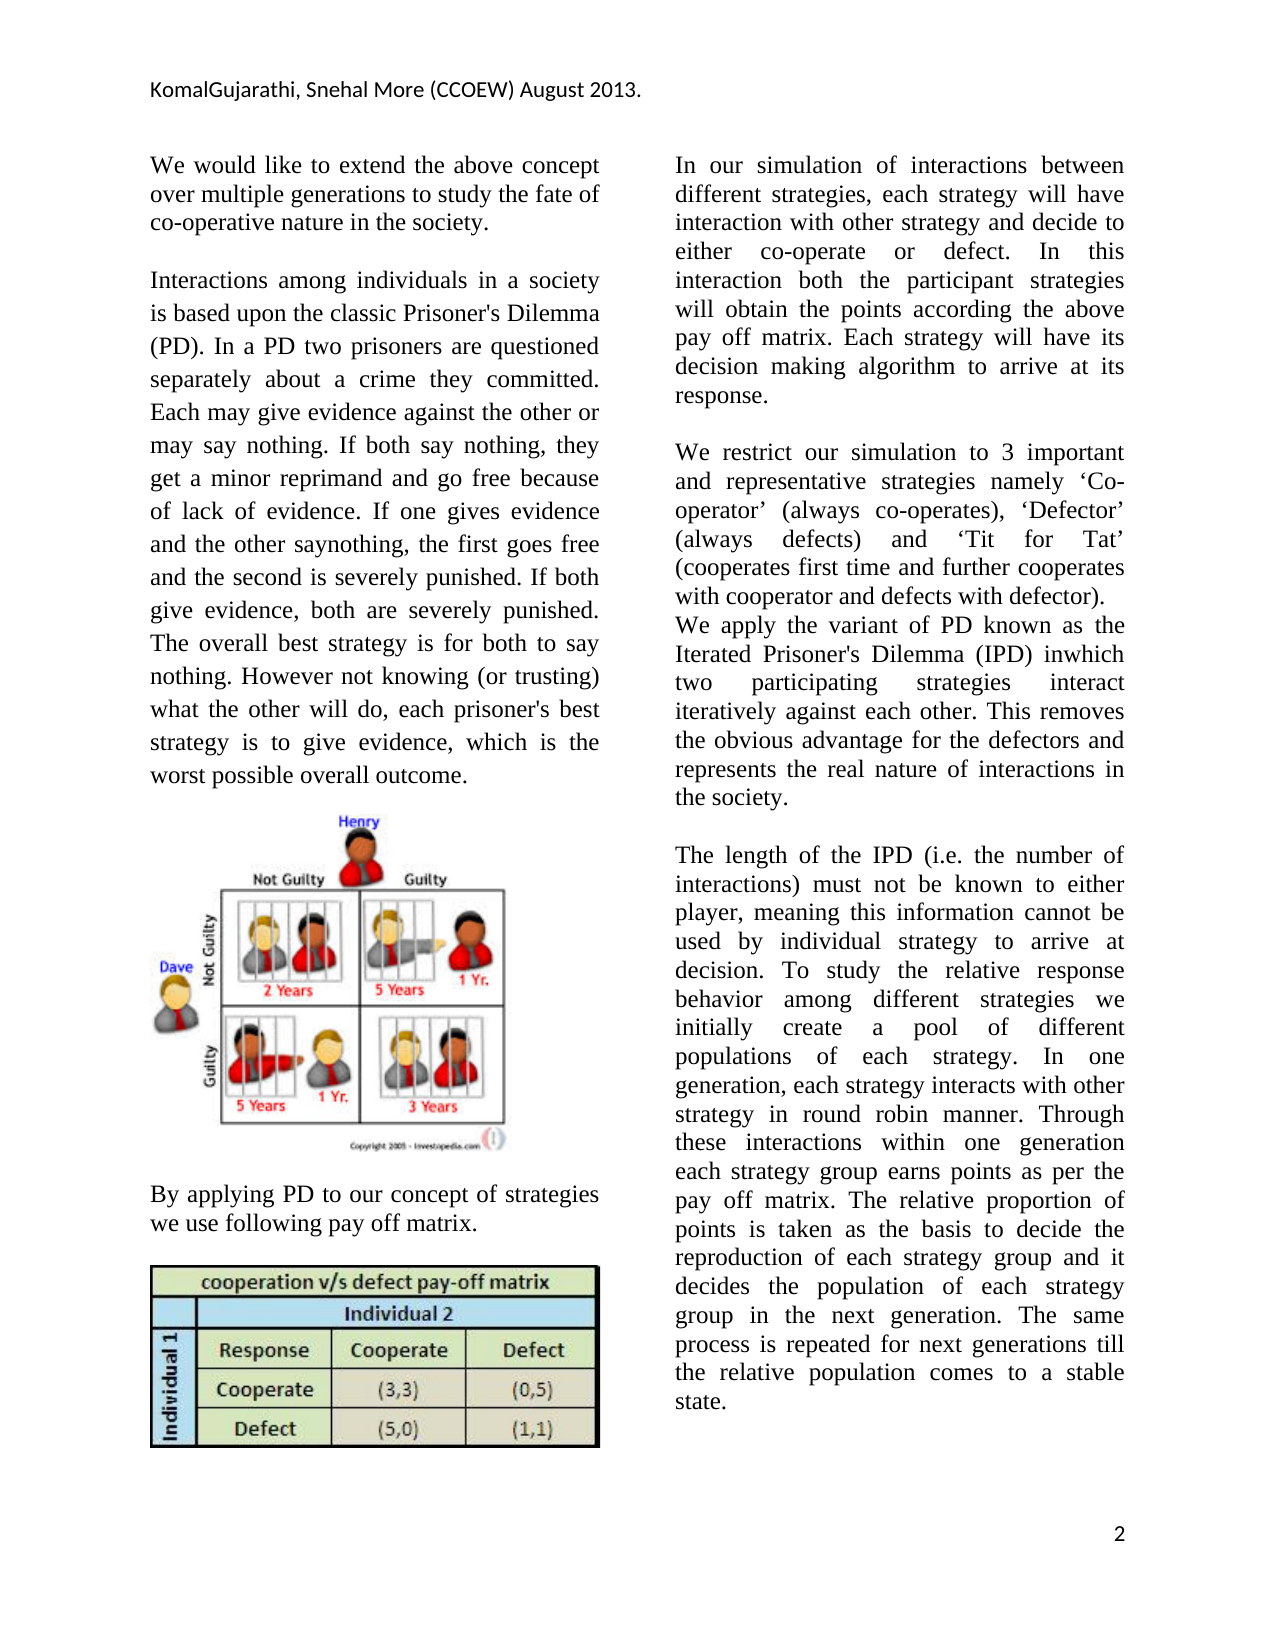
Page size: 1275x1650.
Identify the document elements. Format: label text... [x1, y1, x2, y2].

text The length of the IPD (i.e. the number of interactions) must not be known to either player, meaning this information cannot be used by individual strategy to arrive at decision. To study the relative response behavior among different strategies we initially create a pool of different populations of each strategy. In one generation, each strategy interacts with other strategy in round robin manner. Through these interactions within one generation each strategy group earns points as per the pay off matrix. The relative proportion of points is taken as the basis to decide the reproduction of each strategy group and it decides the population of each strategy group in the next generation. The same process is repeated for next generations till the relative population comes to a stable state. [675, 840, 1125, 1415]
text Interactions among individuals in a society is based upon the classic Prisoner's Dilemma (PD). In a PD two prisoners are questioned separately about a crime they committed. Each may give evidence against the other or may say nothing. If both say nothing, they get a minor reprimand and go free because of lack of evidence. If one gives evidence and the other saynothing, the first goes free and the second is severely punished. If both give evidence, both are severely punished. The overall best strategy is for both to say nothing. However not knowing (or trusting) what the other will do, each prisoner's best strategy is to give evidence, which is the worst possible overall outcome. [150, 265, 600, 789]
picture [150, 1265, 600, 1448]
text We would like to extend the above concept over multiple generations to study the fate of co-operative nature in the society. [150, 150, 600, 236]
picture [150, 814, 512, 1155]
text In our simulation of interactions between different strategies, each strategy will have interaction with other strategy and decide to either co-operate or defect. In this interaction both the participant strategies will obtain the points according the above pay off matrix. Each strategy will have its decision making algorithm to arrive at its response. [675, 150, 1125, 409]
text We restrict our simulation to 3 important and representative strategies namely ‘Co-operator’ (always co-operates), ‘Defector’ (always defects) and ‘Tit for Tat’ (cooperates first time and further cooperates with cooperator and defects with defector). [675, 437, 1125, 610]
text By applying PD to our concept of strategies we use following pay off matrix. [150, 1179, 600, 1237]
text We apply the variant of PD known as the Iterated Prisoner's Dilemma (IPD) inwhich two participating strategies interact iteratively against each other. This removes the obvious advantage for the defectors and represents the real nature of interactions in the society. [675, 610, 1125, 811]
